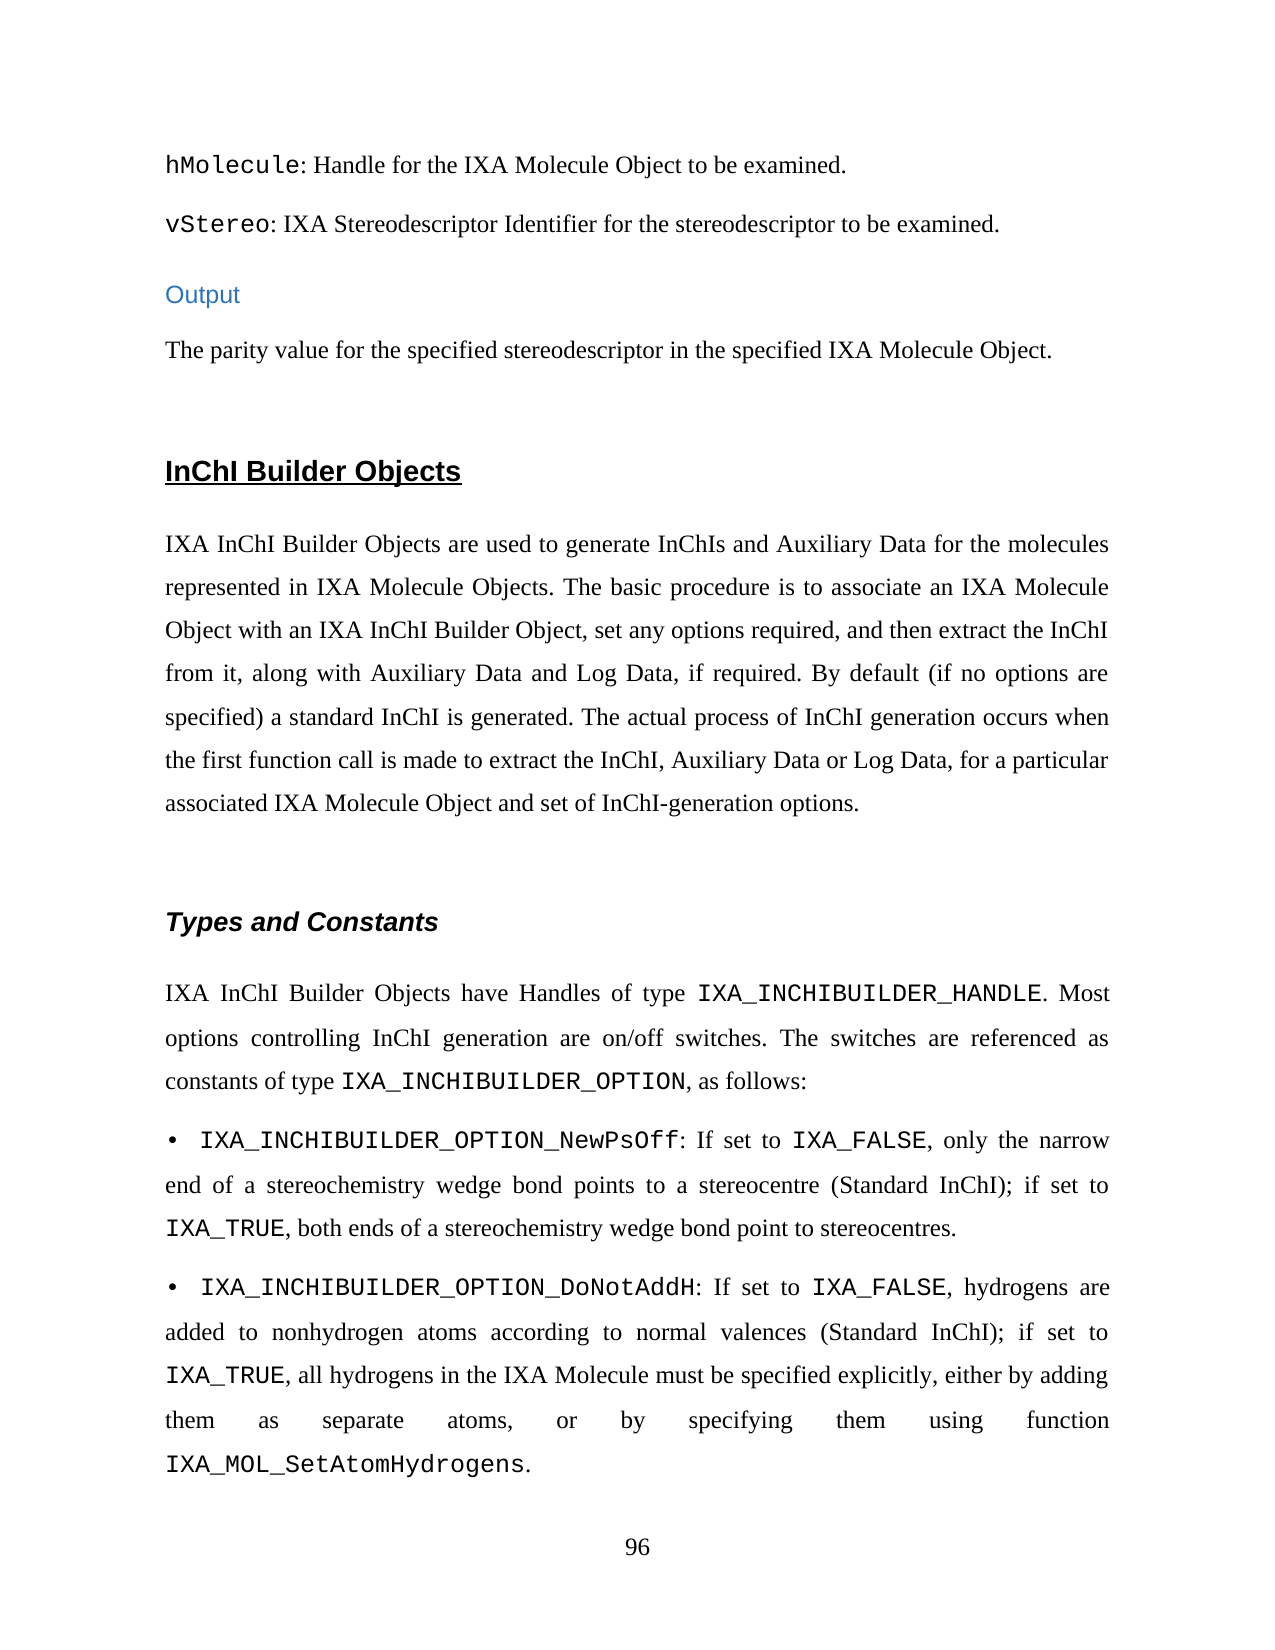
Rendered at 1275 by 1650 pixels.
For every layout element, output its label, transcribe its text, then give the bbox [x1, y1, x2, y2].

subtitle Output [165, 280, 1110, 309]
text • IXA_INCHIBUILDER_OPTION_DoNotAddH: If set to IXA_FALSE, hydrogens are added to nonhydrogen atoms according to normal valences (Standard InChI); if set to IXA_TRUE, all hydrogens in the IXA Molecule must be specified explicitly, either by adding them as separate atoms, or by specifying them using function IXA_MOL_SetAtomHydrogens. [165, 1272, 1110, 1479]
subtitle InChI Builder Objects [165, 454, 1110, 487]
text IXA InChI Builder Objects are used to generate InChIs and Auxiliary Data for the molecules represented in IXA Molecule Objects. The basic procedure is to associate an IXA Molecule Object with an IXA InChI Builder Object, set any options required, and then extract the InChI from it, along with Auxiliary Data and Log Data, if required. By default (if no options are specified) a standard InChI is generated. The actual process of InChI generation occurs when the first function call is made to extract the InChI, Auxiliary Data or Log Data, for a particular associated IXA Molecule Object and set of InChI-generation options. [165, 529, 1110, 817]
text • IXA_INCHIBUILDER_OPTION_NewPsOff: If set to IXA_FALSE, only the narrow end of a stereochemistry wedge bond points to a stereocentre (Standard InChI); if set to IXA_TRUE, both ends of a stereochemistry wedge bond point to stereocentres. [165, 1125, 1110, 1244]
text vStereo: IXA Stereodescriptor Identifier for the stereodescriptor to be examined. [165, 209, 1110, 239]
text hMolecule: Handle for the IXA Molecule Object to be examined. [165, 150, 1110, 181]
text IXA InChI Builder Objects have Handles of type IXA_INCHIBUILDER_HANDLE. Most options controlling InChI generation are on/off switches. The switches are referenced as constants of type IXA_INCHIBUILDER_OPTION, as follows: [165, 978, 1110, 1097]
subtitle Types and Constants [165, 906, 1110, 937]
text The parity value for the specified stereodescriptor in the specified IXA Molecule Object. [165, 336, 1110, 364]
